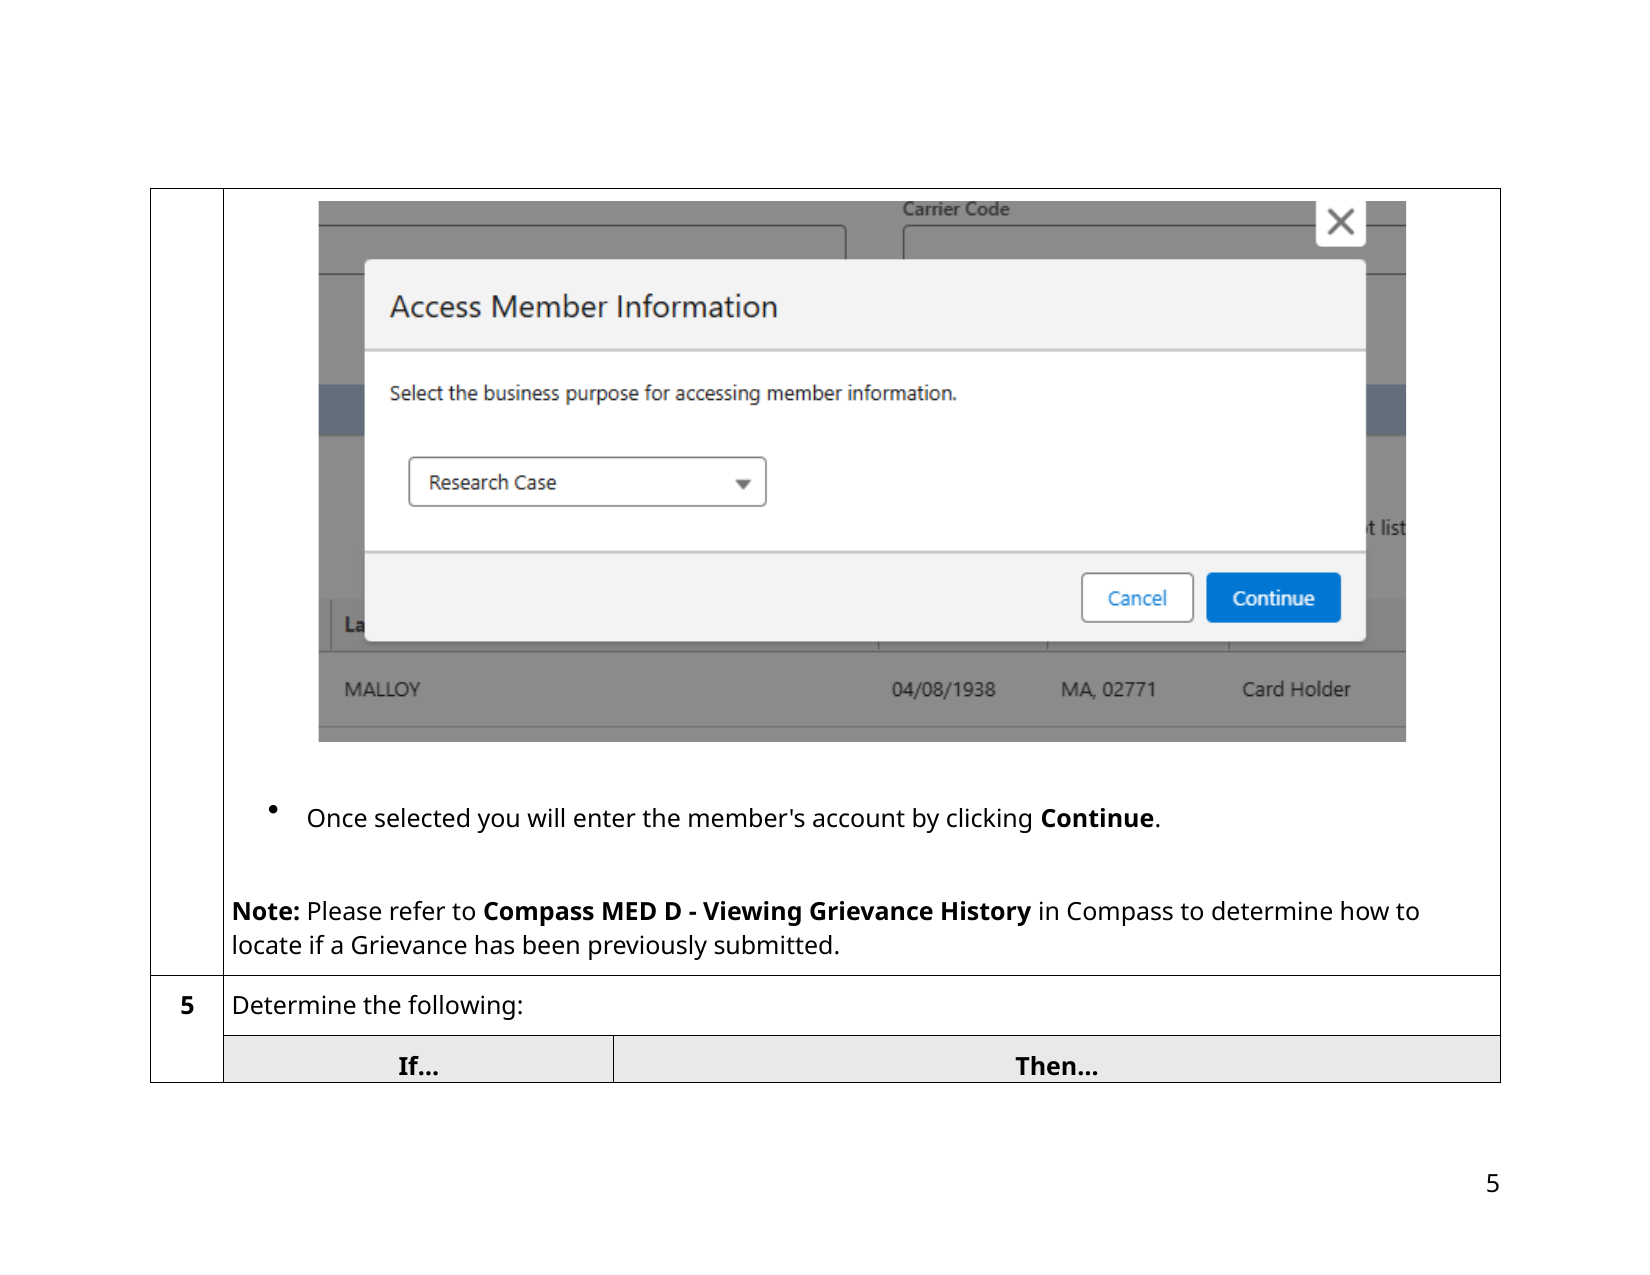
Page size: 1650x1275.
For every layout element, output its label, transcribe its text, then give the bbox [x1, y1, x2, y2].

table_cell 5 [151, 976, 223, 1082]
picture [318, 201, 1407, 742]
table_cell 4 [151, 189, 223, 974]
table_cell Then… [614, 1036, 1500, 1082]
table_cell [224, 189, 1500, 974]
table_cell If… [224, 1036, 613, 1082]
table_cell Determine the following: [224, 976, 1500, 1034]
